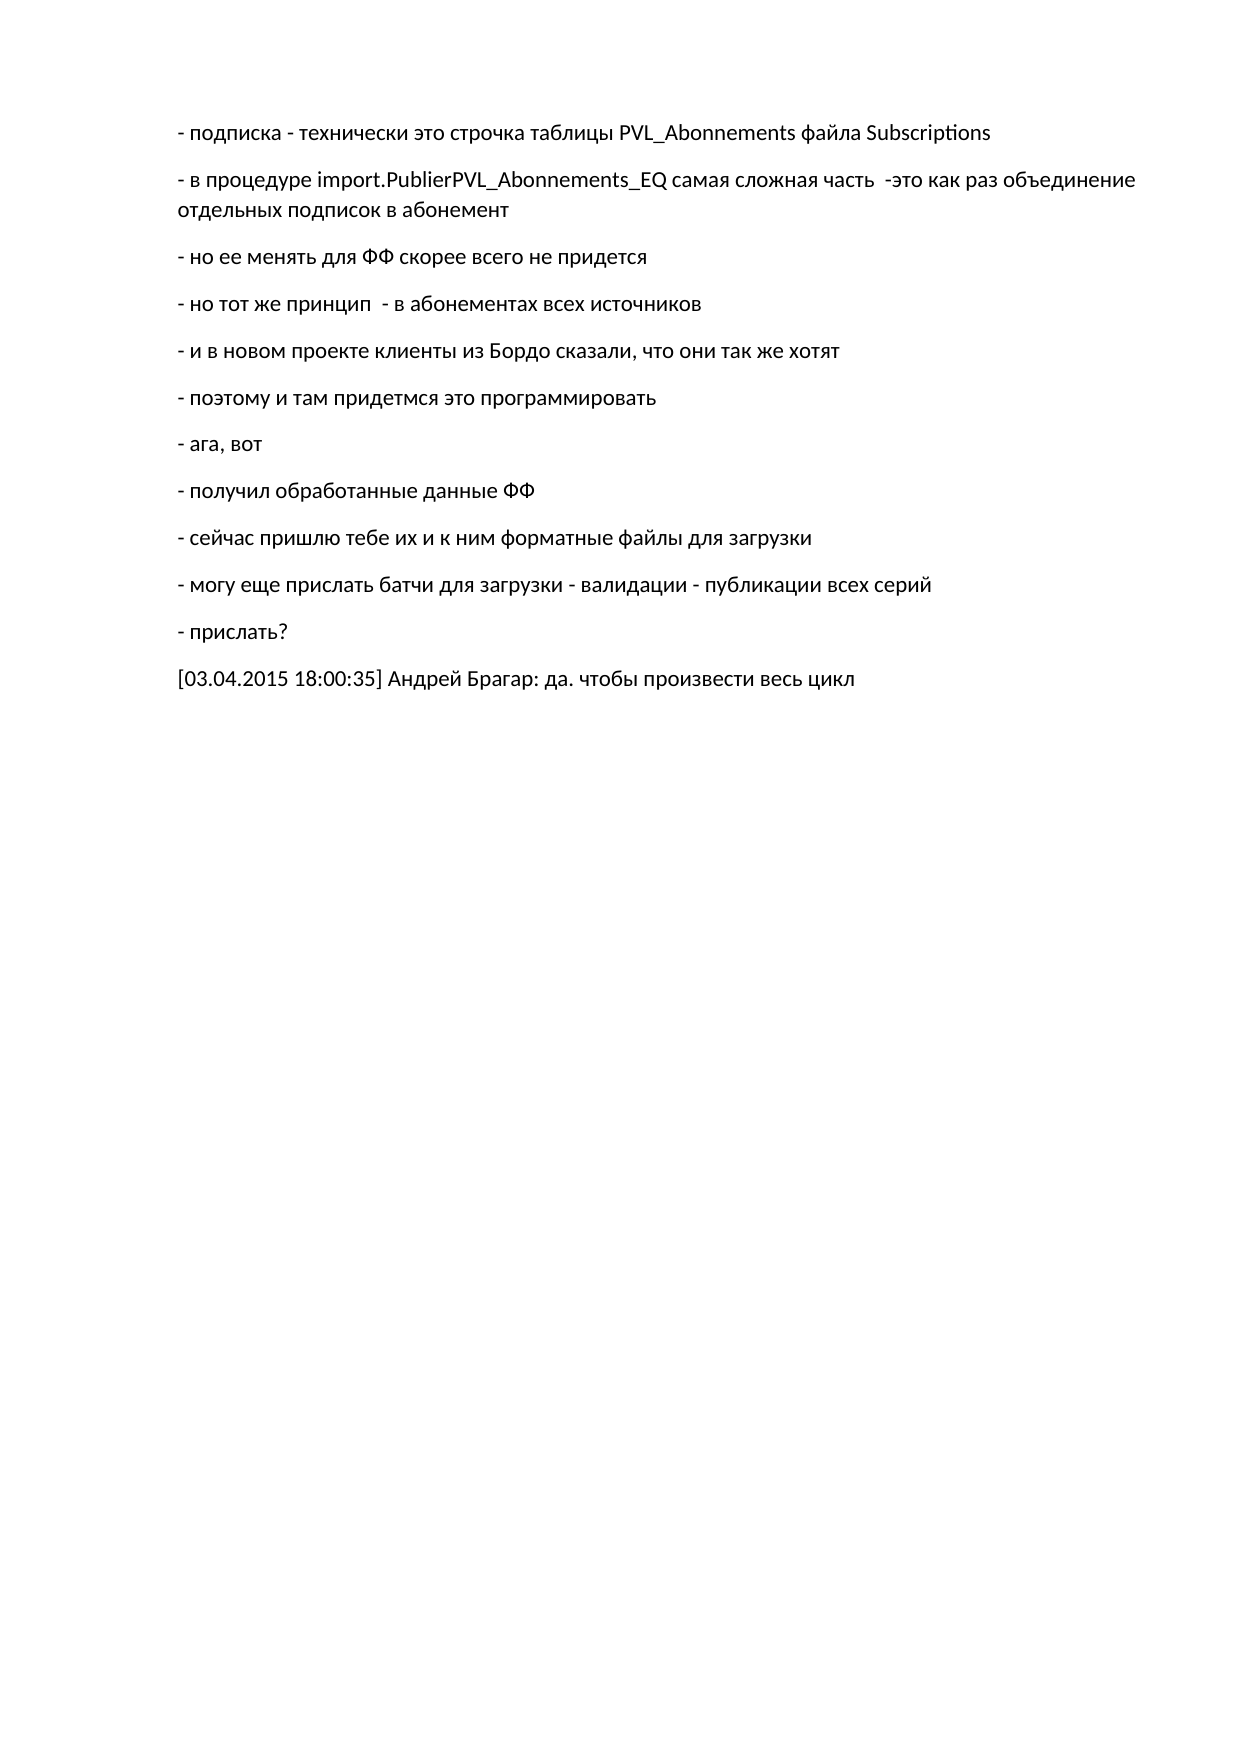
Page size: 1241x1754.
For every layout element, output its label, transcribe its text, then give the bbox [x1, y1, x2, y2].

text - сейчас пришлю тебе их и к ним форматные файлы для загрузки [177, 523, 1152, 551]
text - подписка - технически это строчка таблицы PVL_Abonnements файла Subscriptions [177, 118, 1152, 146]
text - поэтому и там придетмся это программировать [177, 383, 1152, 411]
text [03.04.2015 18:00:35] Андрей Брагар: да. чтобы произвести весь цикл [177, 664, 1152, 692]
text - в процедуре import.PublierPVL_Abonnements_EQ самая сложная часть -это как раз объединение отдельных подписок в абонемент [177, 165, 1152, 223]
text - прислать? [177, 617, 1152, 645]
text - но ее менять для ФФ скорее всего не придется [177, 242, 1152, 270]
text - но тот же принцип - в абонементах всех источников [177, 289, 1152, 317]
text - могу еще прислать батчи для загрузки - валидации - публикации всех серий [177, 570, 1152, 598]
text - и в новом проекте клиенты из Бордо сказали, что они так же хотят [177, 336, 1152, 364]
text - ага, вот [177, 429, 1152, 458]
text - получил обработанные данные ФФ [177, 476, 1152, 504]
